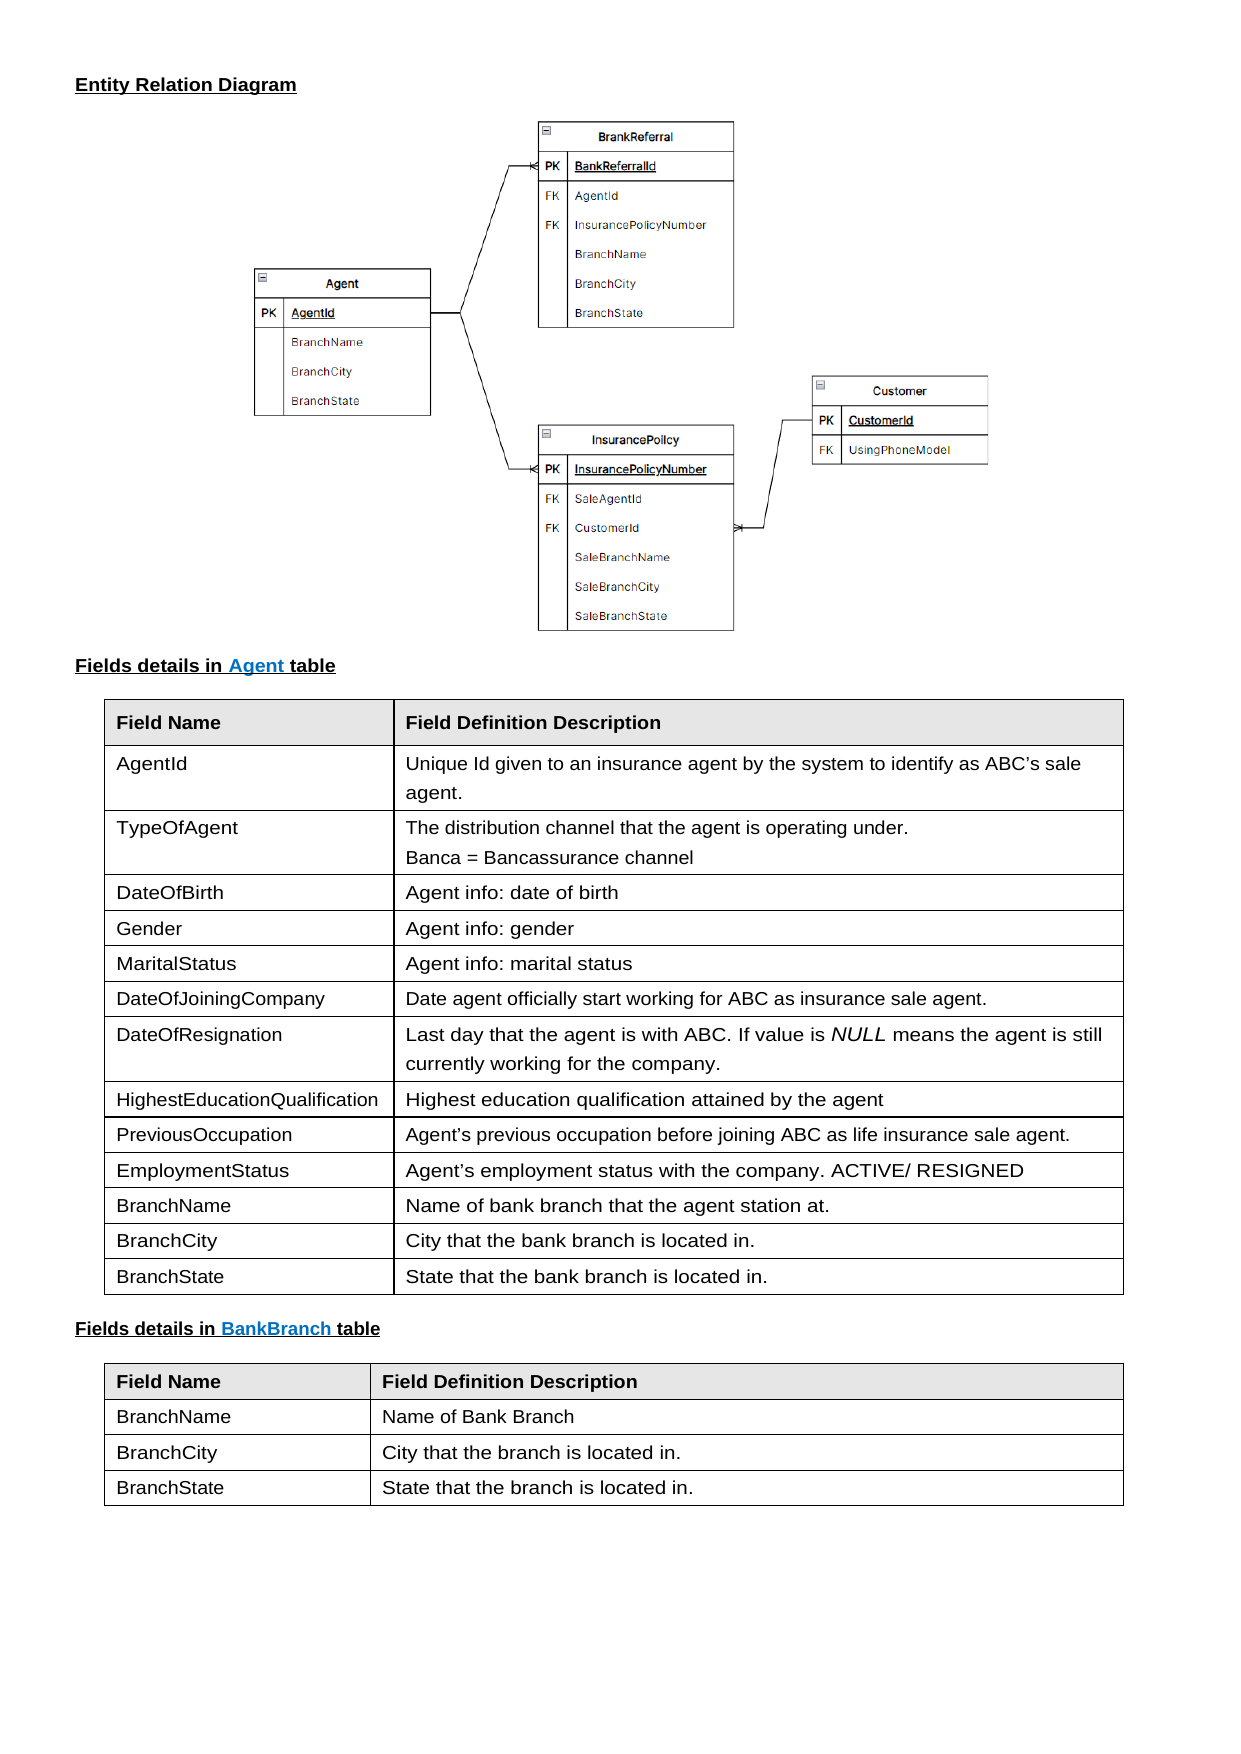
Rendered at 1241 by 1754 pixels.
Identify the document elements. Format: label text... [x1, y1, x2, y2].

table_cell Last day that the agent is with ABC. If value is NULL means the agent is still currently working for the company. [395, 1017, 1123, 1081]
table_cell The distribution channel that the agent is operating under. Banca = Bancassurance channel [395, 811, 1123, 874]
table_cell DateOfResignation [105, 1017, 393, 1081]
table_cell HighestEducationQualification [105, 1082, 393, 1116]
table_cell City that the bank branch is located in. [395, 1224, 1123, 1258]
table_header Field Name [105, 700, 393, 745]
table_cell Agent info: date of birth [395, 875, 1123, 910]
table_cell Agent info: gender [395, 911, 1123, 945]
table_cell Name of bank branch that the agent station at. [395, 1188, 1123, 1223]
table_cell Agent’s previous occupation before joining ABC as life insurance sale agent. [395, 1118, 1123, 1152]
table_cell Highest education qualification attained by the agent [395, 1082, 1123, 1116]
table_cell Date agent officially start working for ABC as insurance sale agent. [395, 982, 1123, 1016]
table_cell BranchName [105, 1400, 370, 1434]
picture [253, 121, 989, 631]
table_cell AgentId [105, 746, 393, 809]
table_cell Agent’s employment status with the company. ACTIVE/ RESIGNED [395, 1153, 1123, 1187]
text Entity Relation Diagram [75, 74, 1180, 95]
table_cell EmploymentStatus [105, 1153, 393, 1187]
table_cell PreviousOccupation [105, 1118, 393, 1152]
table_cell BranchState [105, 1259, 393, 1293]
table_cell Name of Bank Branch [371, 1400, 1123, 1434]
table_header Field Definition Description [395, 700, 1123, 745]
table_cell BranchCity [105, 1435, 370, 1469]
table_cell TypeOfAgent [105, 811, 393, 874]
text Fields details in BankBranch table [75, 1318, 1180, 1339]
table_header Field Definition Description [371, 1364, 1123, 1399]
table_cell Gender [105, 911, 393, 945]
table_cell DateOfBirth [105, 875, 393, 910]
table_cell Unique Id given to an insurance agent by the system to identify as ABC’s sale agent. [395, 746, 1123, 809]
table_cell BranchName [105, 1188, 393, 1223]
table_cell State that the bank branch is located in. [395, 1259, 1123, 1293]
table_header Field Name [105, 1364, 370, 1399]
text Fields details in Agent table [75, 654, 1180, 676]
table_cell BranchCity [105, 1224, 393, 1258]
table_cell State that the branch is located in. [371, 1471, 1123, 1505]
table_cell City that the branch is located in. [371, 1435, 1123, 1469]
table_cell MaritalStatus [105, 946, 393, 981]
table_cell BranchState [105, 1471, 370, 1505]
table_cell Agent info: marital status [395, 946, 1123, 981]
table_cell DateOfJoiningCompany [105, 982, 393, 1016]
